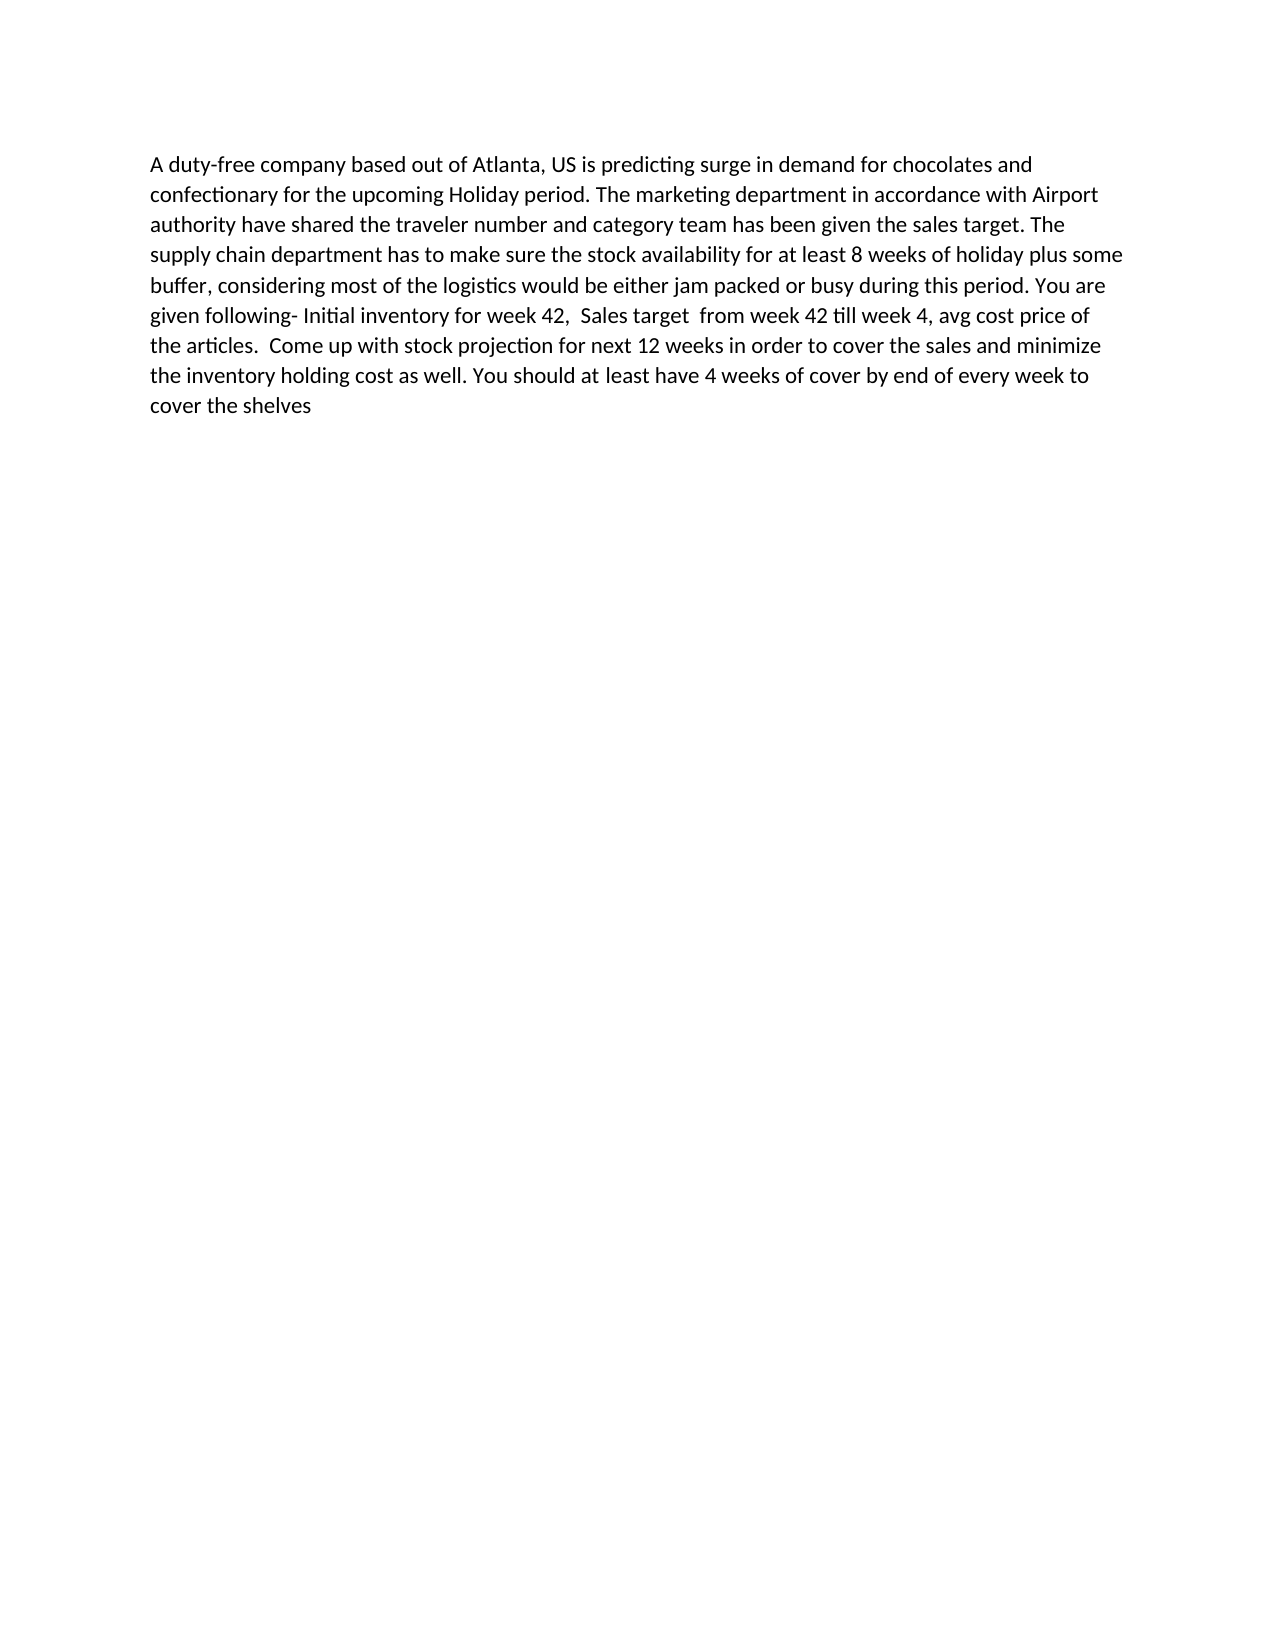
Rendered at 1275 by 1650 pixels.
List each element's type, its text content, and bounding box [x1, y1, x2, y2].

text A duty-free company based out of Atlanta, US is predicting surge in demand for chocolates and confectionary for the upcoming Holiday period. The marketing department in accordance with Airport authority have shared the traveler number and category team has been given the sales target. The supply chain department has to make sure the stock availability for at least 8 weeks of holiday plus some buffer, considering most of the logistics would be either jam packed or busy during this period. You are given following- Initial inventory for week 42, Sales target from week 42 till week 4, avg cost price of the articles. Come up with stock projection for next 12 weeks in order to cover the sales and minimize the inventory holding cost as well. You should at least have 4 weeks of cover by end of every week to cover the shelves [150, 150, 1125, 420]
